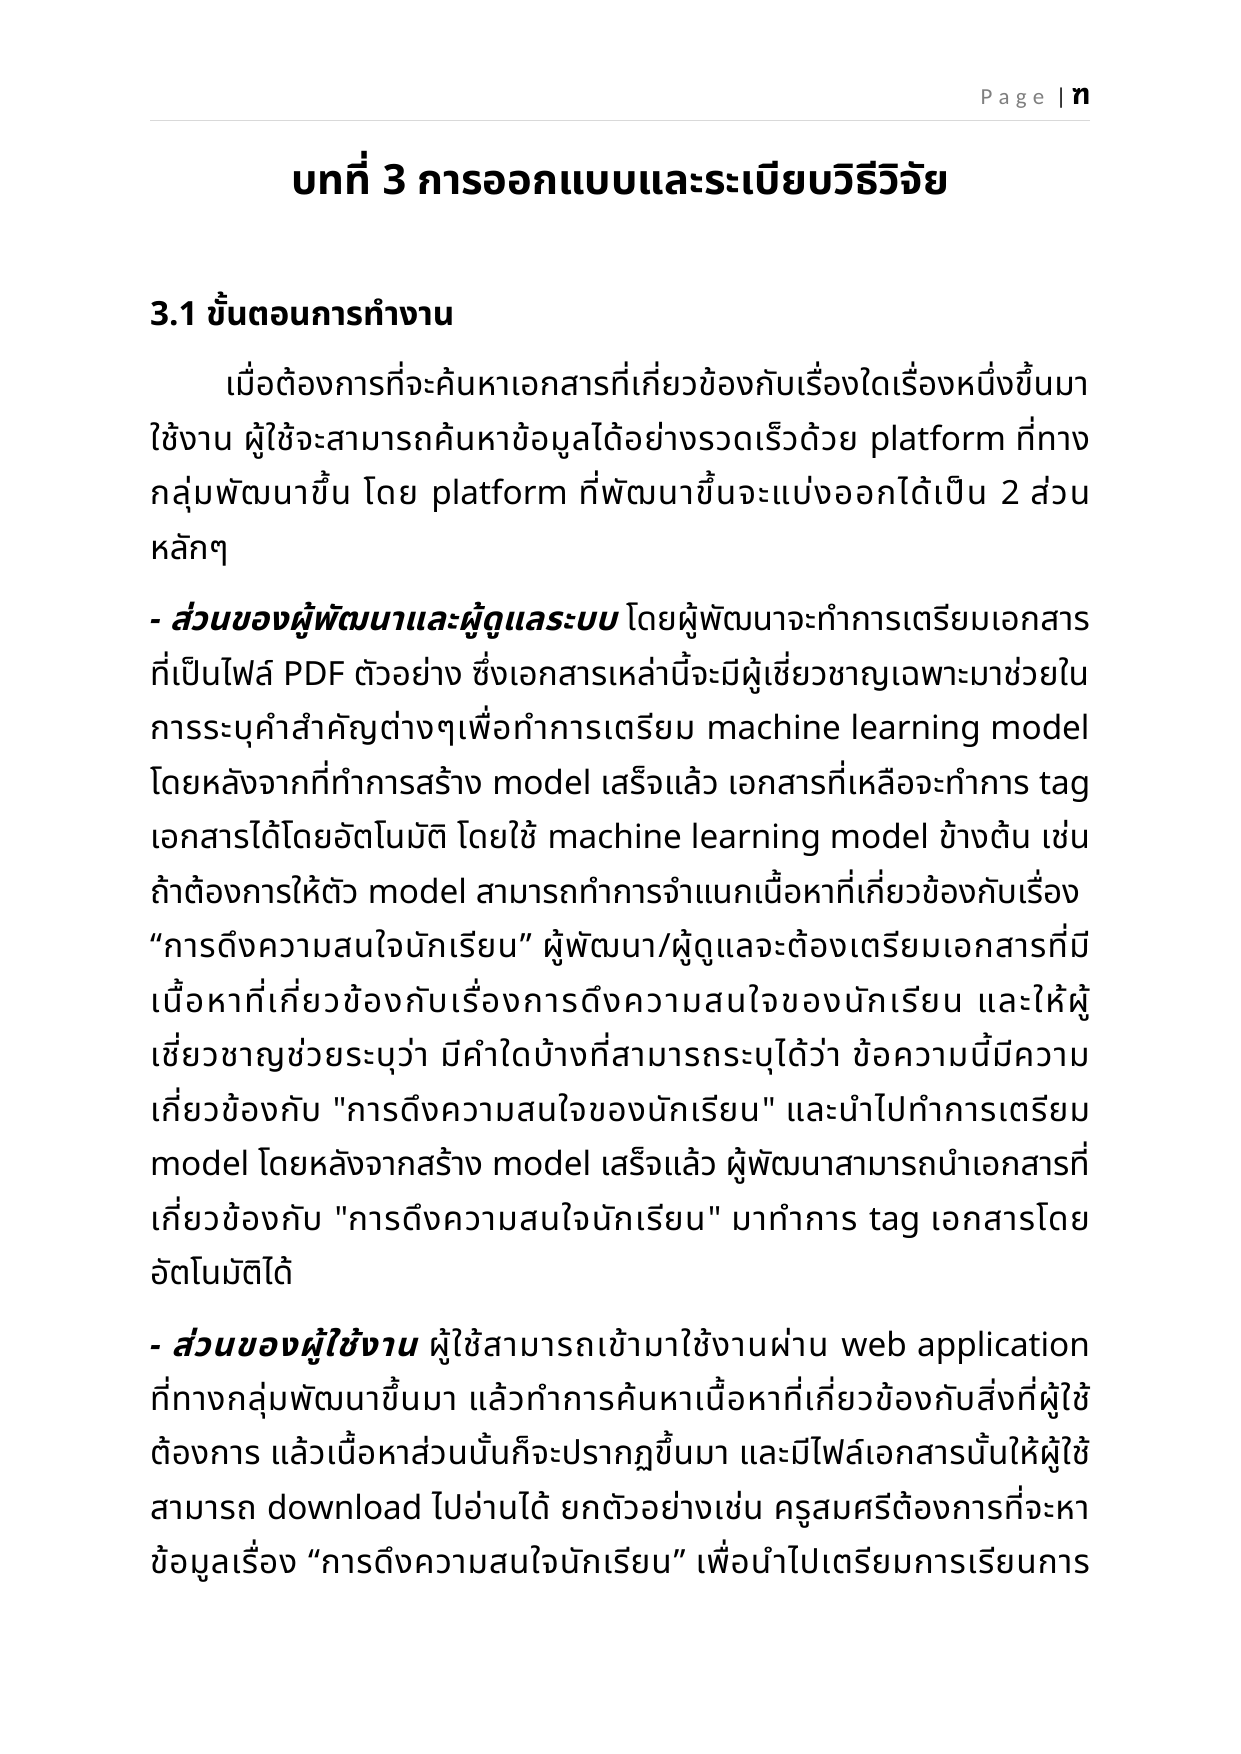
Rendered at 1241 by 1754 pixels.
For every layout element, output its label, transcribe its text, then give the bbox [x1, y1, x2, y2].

text - ส่วนของผู้พัฒนาและผู้ดูแลระบบ โดยผู้พัฒนาจะทำการเตรียมเอกสารที่เป็นไฟล์ PDF ตัวอย่าง ซึ่งเอกสารเหล่านี้จะมีผู้เชี่ยวชาญเฉพาะมาช่วยในการระบุคำสำคัญต่างๆเพื่อทำการเตรียม machine learning model โดยหลังจากที่ทำการสร้าง model เสร็จแล้ว เอกสารที่เหลือจะทำการ tag เอกสารได้โดยอัตโนมัติ โดยใช้ machine learning model ข้างต้น เช่น ถ้าต้องการให้ตัว model สามารถทำการจำแนกเนื้อหาที่เกี่ยวข้องกับเรื่อง “การดึงความสนใจนักเรียน” ผู้พัฒนา/ผู้ดูแลจะต้องเตรียมเอกสารที่มีเนื้อหาที่เกี่ยวข้องกับเรื่องการดึงความสนใจของนักเรียน และให้ผู้เชี่ยวชาญช่วยระบุว่า มีคำใดบ้างที่สามารถระบุได้ว่า ข้อความนี้มีความเกี่ยวข้องกับ "การดึงความสนใจของนักเรียน" และนำไปทำการเตรียม model โดยหลังจากสร้าง model เสร็จแล้ว ผู้พัฒนาสามารถนำเอกสารที่เกี่ยวข้องกับ "การดึงความสนใจนักเรียน" มาทำการ tag เอกสารโดยอัตโนมัติได้ [150, 595, 1090, 1300]
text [150, 1320, 1090, 1589]
text บทที่ 3 การออกแบบและระเบียบวิธีวิจัย [150, 150, 1090, 213]
text เมื่อต้องการที่จะค้นหาเอกสารที่เกี่ยวข้องกับเรื่องใดเรื่องหนึ่งขึ้นมาใช้งาน ผู้ใช้จะสามารถค้นหาข้อมูลได้อย่างรวดเร็วด้วย platform ที่ทางกลุ่มพัฒนาขึ้น โดย platform ที่พัฒนาขึ้นจะแบ่งออกได้เป็น 2 ส่วนหลักๆ [150, 360, 1090, 574]
text 3.1 ขั้นตอนการทำงาน [150, 290, 1090, 340]
